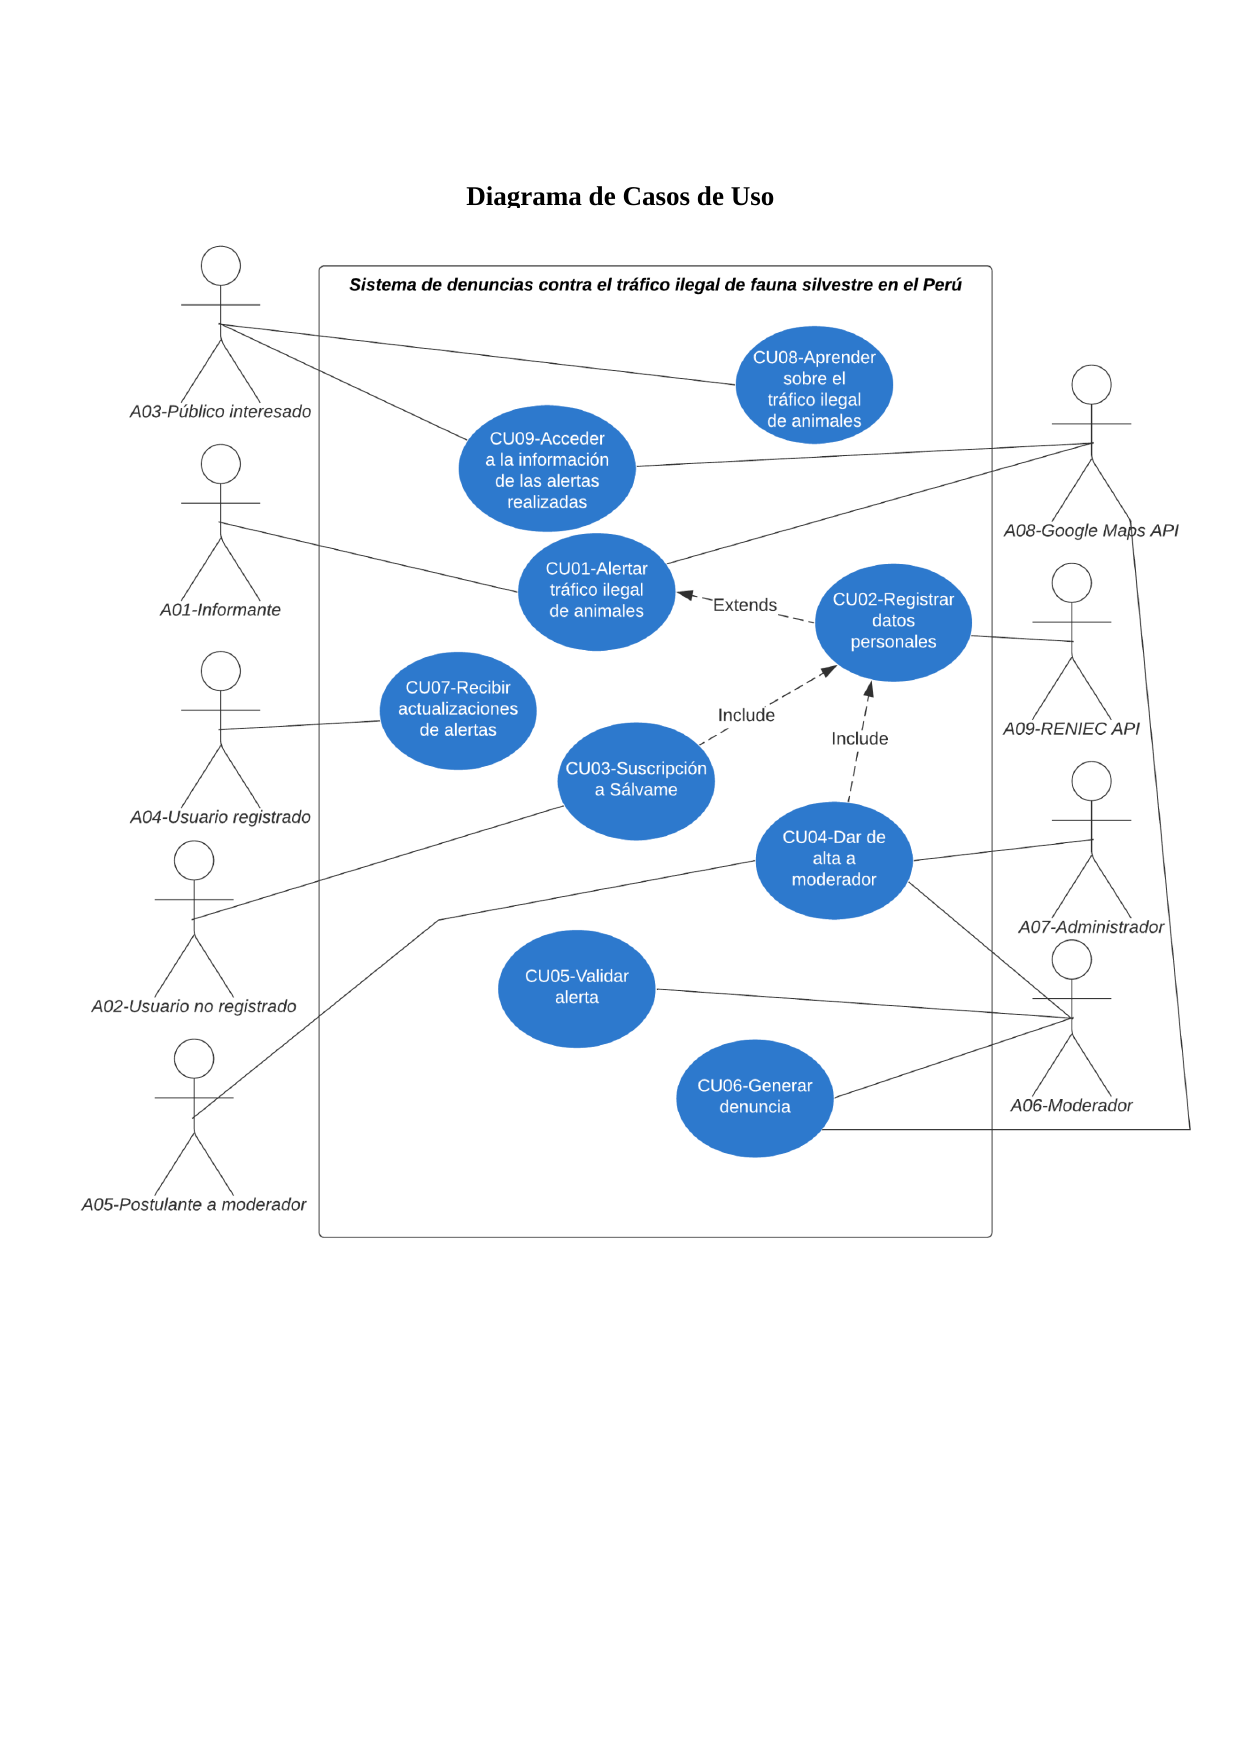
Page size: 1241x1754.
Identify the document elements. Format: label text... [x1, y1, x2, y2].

text Diagrama de Casos de Uso [150, 180, 1090, 208]
picture [61, 208, 1210, 1370]
